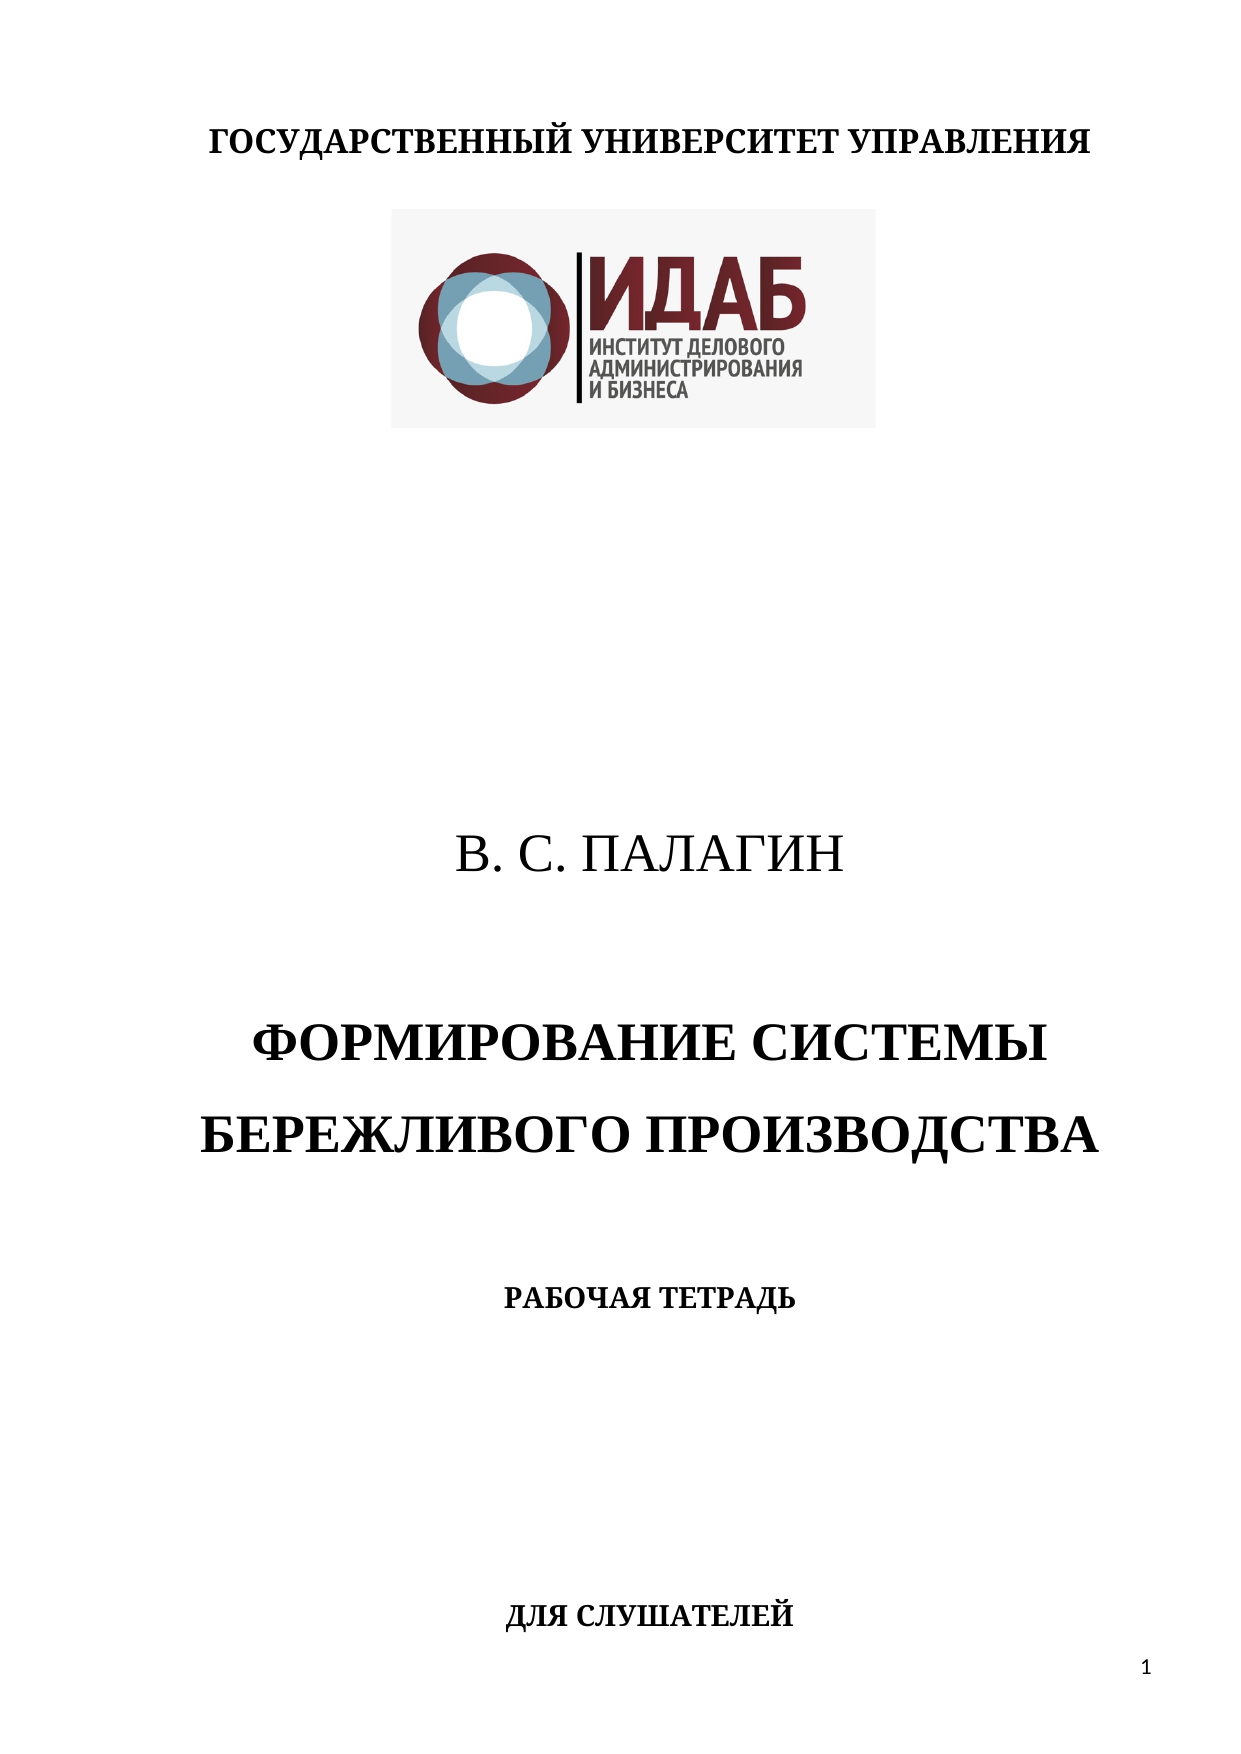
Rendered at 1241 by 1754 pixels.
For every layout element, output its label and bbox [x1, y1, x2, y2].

picture [391, 209, 876, 428]
